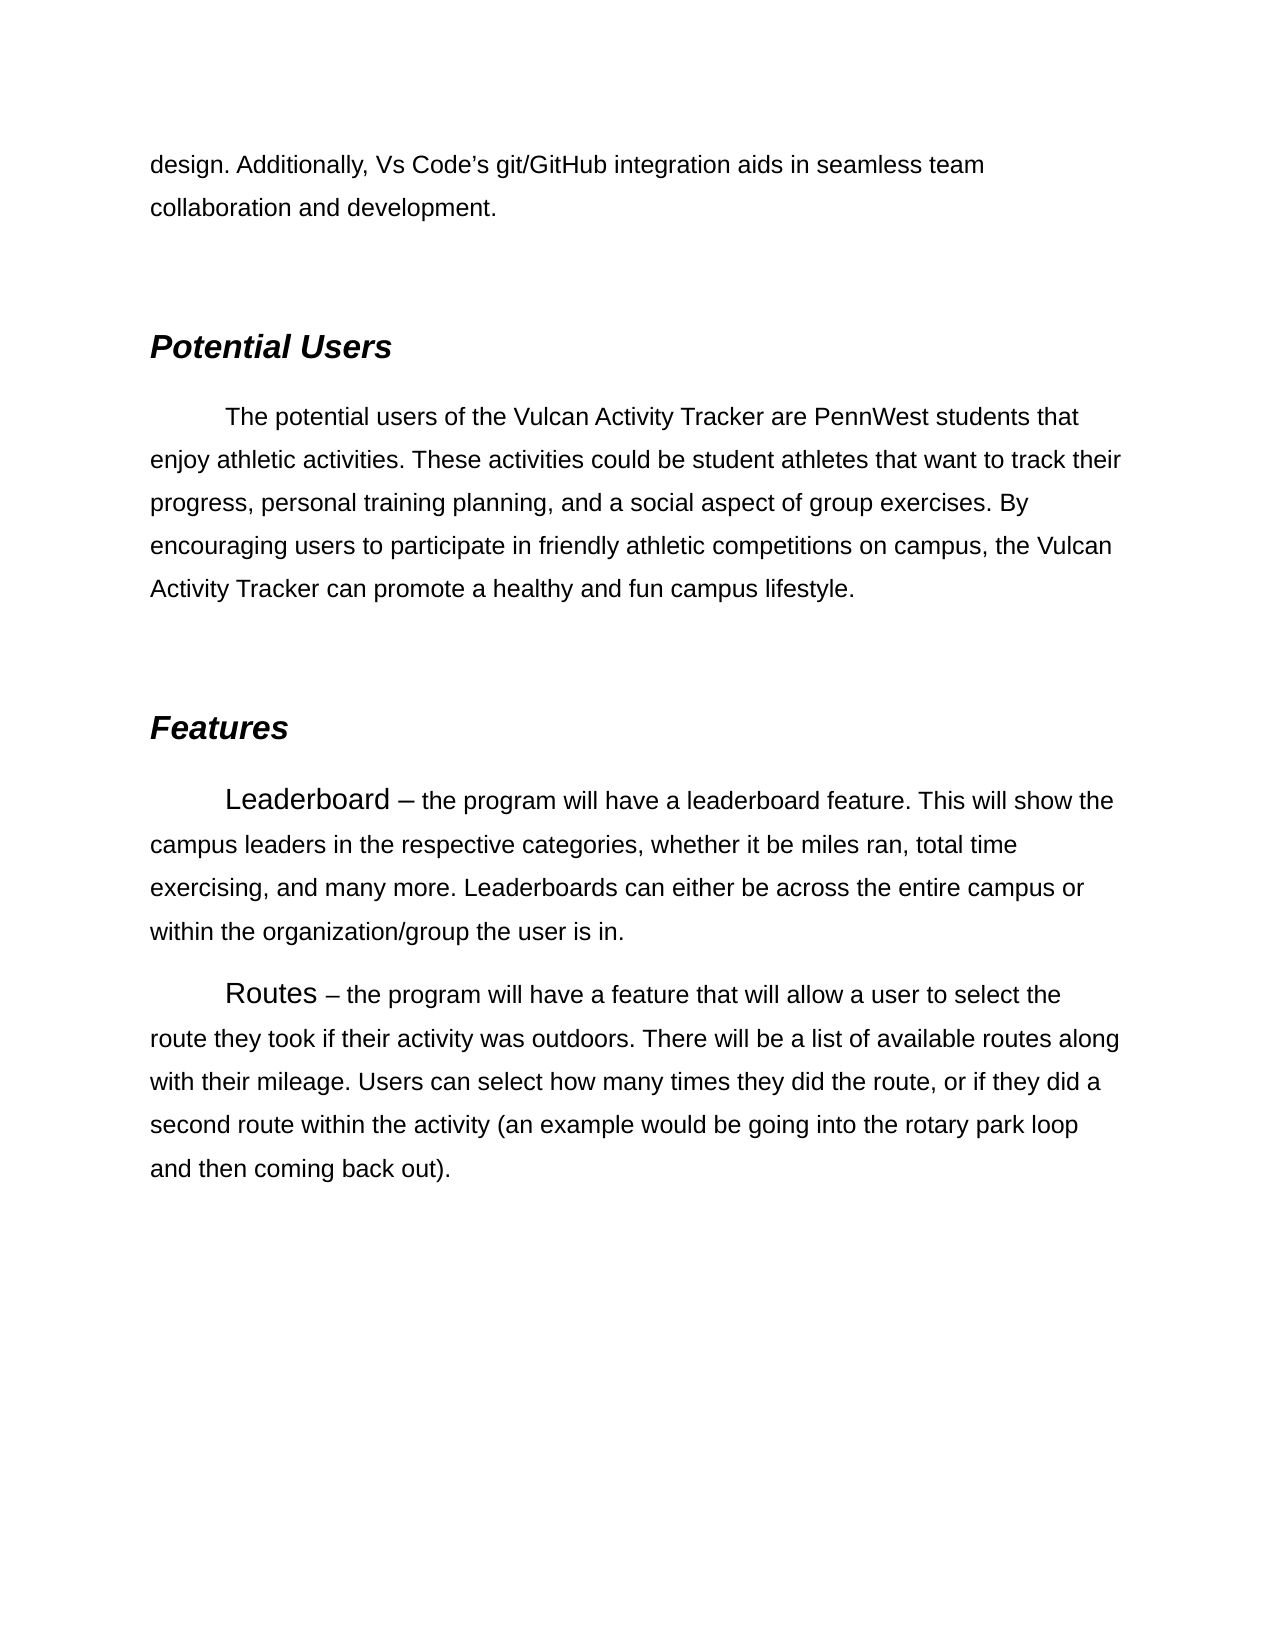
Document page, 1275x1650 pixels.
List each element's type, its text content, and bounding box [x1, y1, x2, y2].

text Potential Users [150, 327, 1125, 366]
text Features [150, 708, 1125, 746]
text Leaderboard – the program will have a leaderboard feature. This will show the campus leaders in the respective categories, whether it be miles ran, total time exercising, and many more. Leaderboards can either be across the entire campus or within the organization/group the user is in. [150, 782, 1125, 945]
text The potential users of the Vulcan Activity Tracker are PennWest students that enjoy athletic activities. These activities could be student athletes that want to track their progress, personal training planning, and a social aspect of group exercises. By encouraging users to participate in friendly athletic competitions on campus, the Vulcan Activity Tracker can promote a healthy and fun campus lifestyle. [150, 401, 1125, 603]
text Routes – the program will have a feature that will allow a user to select the route they took if their activity was outdoors. There will be a list of available routes along with their mileage. Users can select how many times they did the route, or if they did a second route within the activity (an example would be going into the rotary park loop and then coming back out). [150, 976, 1125, 1182]
